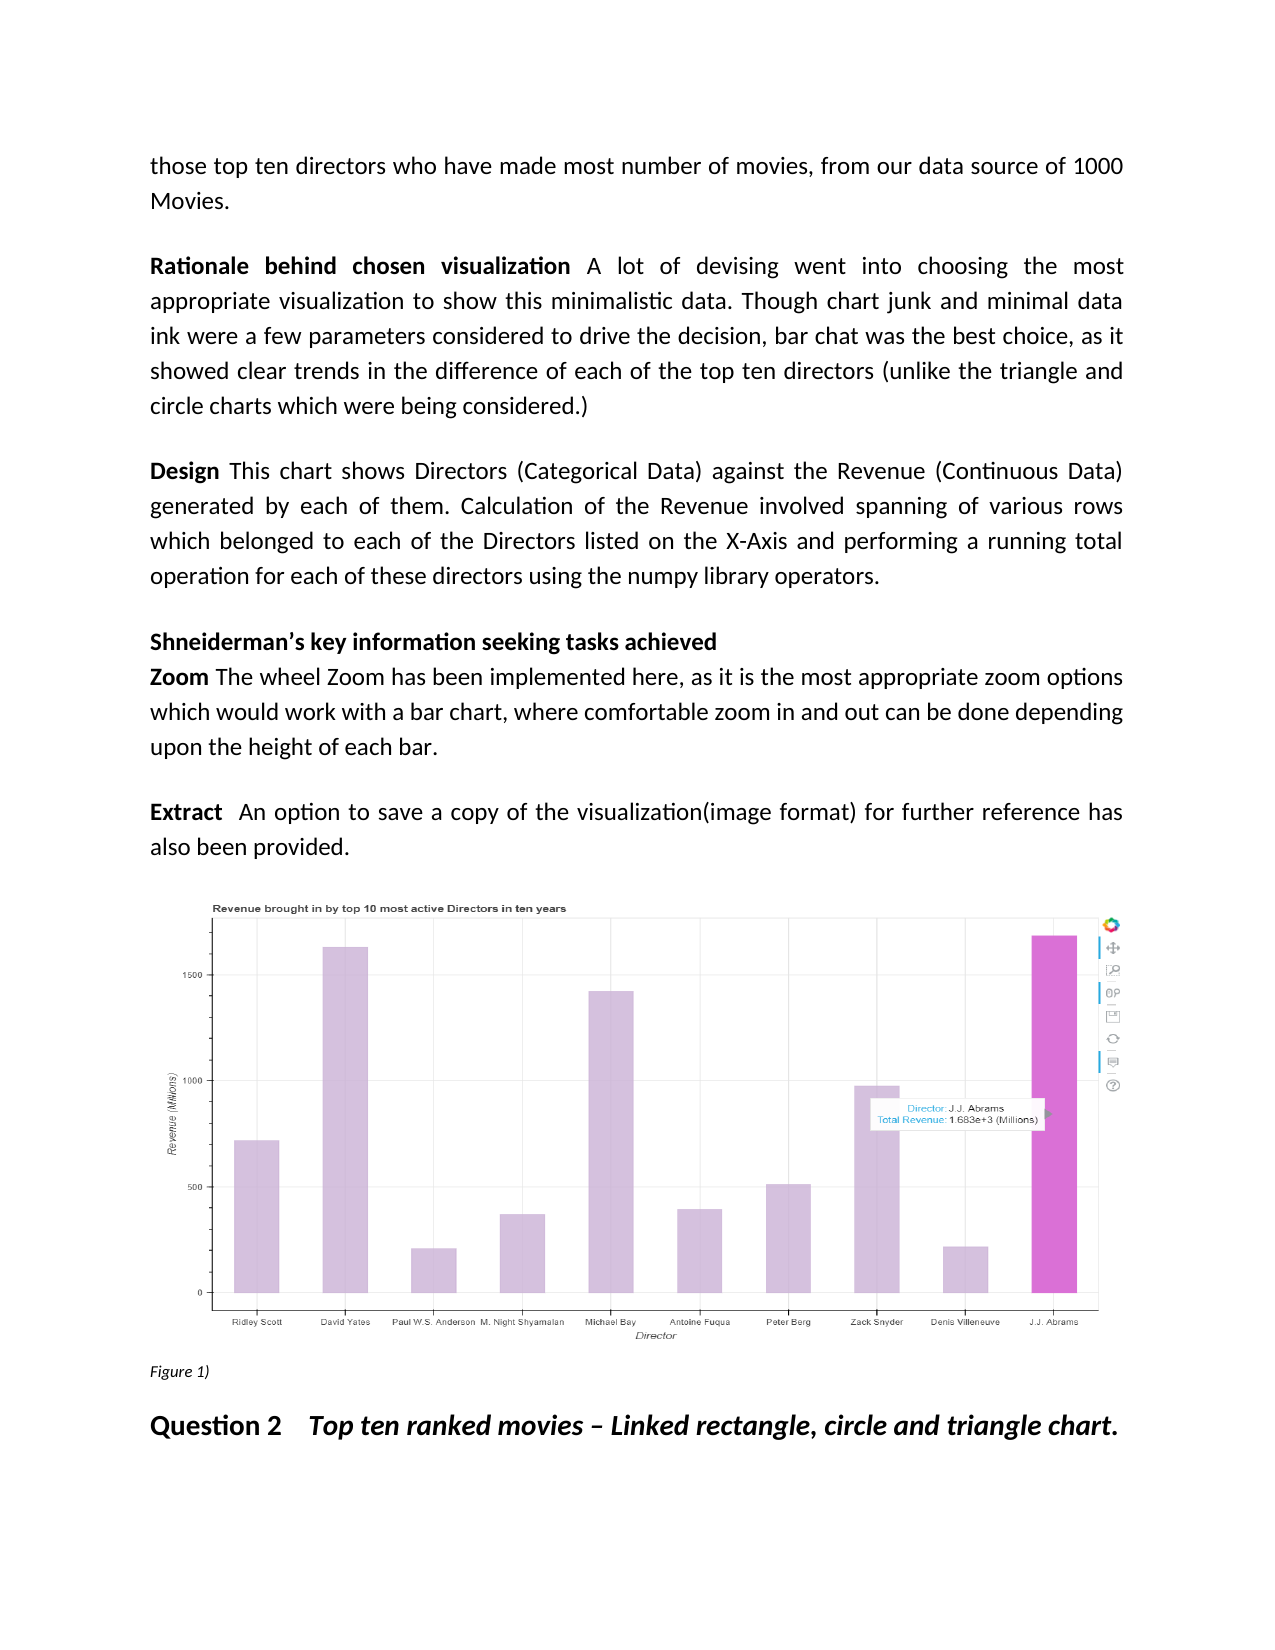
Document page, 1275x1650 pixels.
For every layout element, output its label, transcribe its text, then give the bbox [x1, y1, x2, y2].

text Rationale behind chosen visualization A lot of devising went into choosing the most appropriate visualization to show this minimalistic data. Though chart junk and minimal data ink were a few parameters considered to drive the decision, bar chat was the best choice, as it showed clear trends in the difference of each of the top ten directors (unlike the triangle and circle charts which were being considered.) [150, 250, 1125, 421]
text Zoom The wheel Zoom has been implemented here, as it is the most appropriate zoom options which would work with a bar chart, where comfortable zoom in and out can be done depending upon the height of each bar. [150, 661, 1125, 761]
picture [150, 896, 1142, 1357]
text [150, 150, 1125, 216]
text Shneiderman’s key information seeking tasks achieved [150, 626, 1125, 656]
text Question 2 Top ten ranked movies – Linked rectangle, circle and triangle chart. [150, 1407, 1125, 1443]
text Extract An option to save a copy of the visualization(image format) for further reference has also been provided. [150, 796, 1125, 861]
text Figure 1) [150, 1361, 1125, 1381]
text Design This chart shows Directors (Categorical Data) against the Revenue (Continuous Data) generated by each of them. Calculation of the Revenue involved spanning of various rows which belonged to each of the Directors listed on the X-Axis and performing a running total operation for each of these directors using the numpy library operators. [150, 455, 1125, 591]
